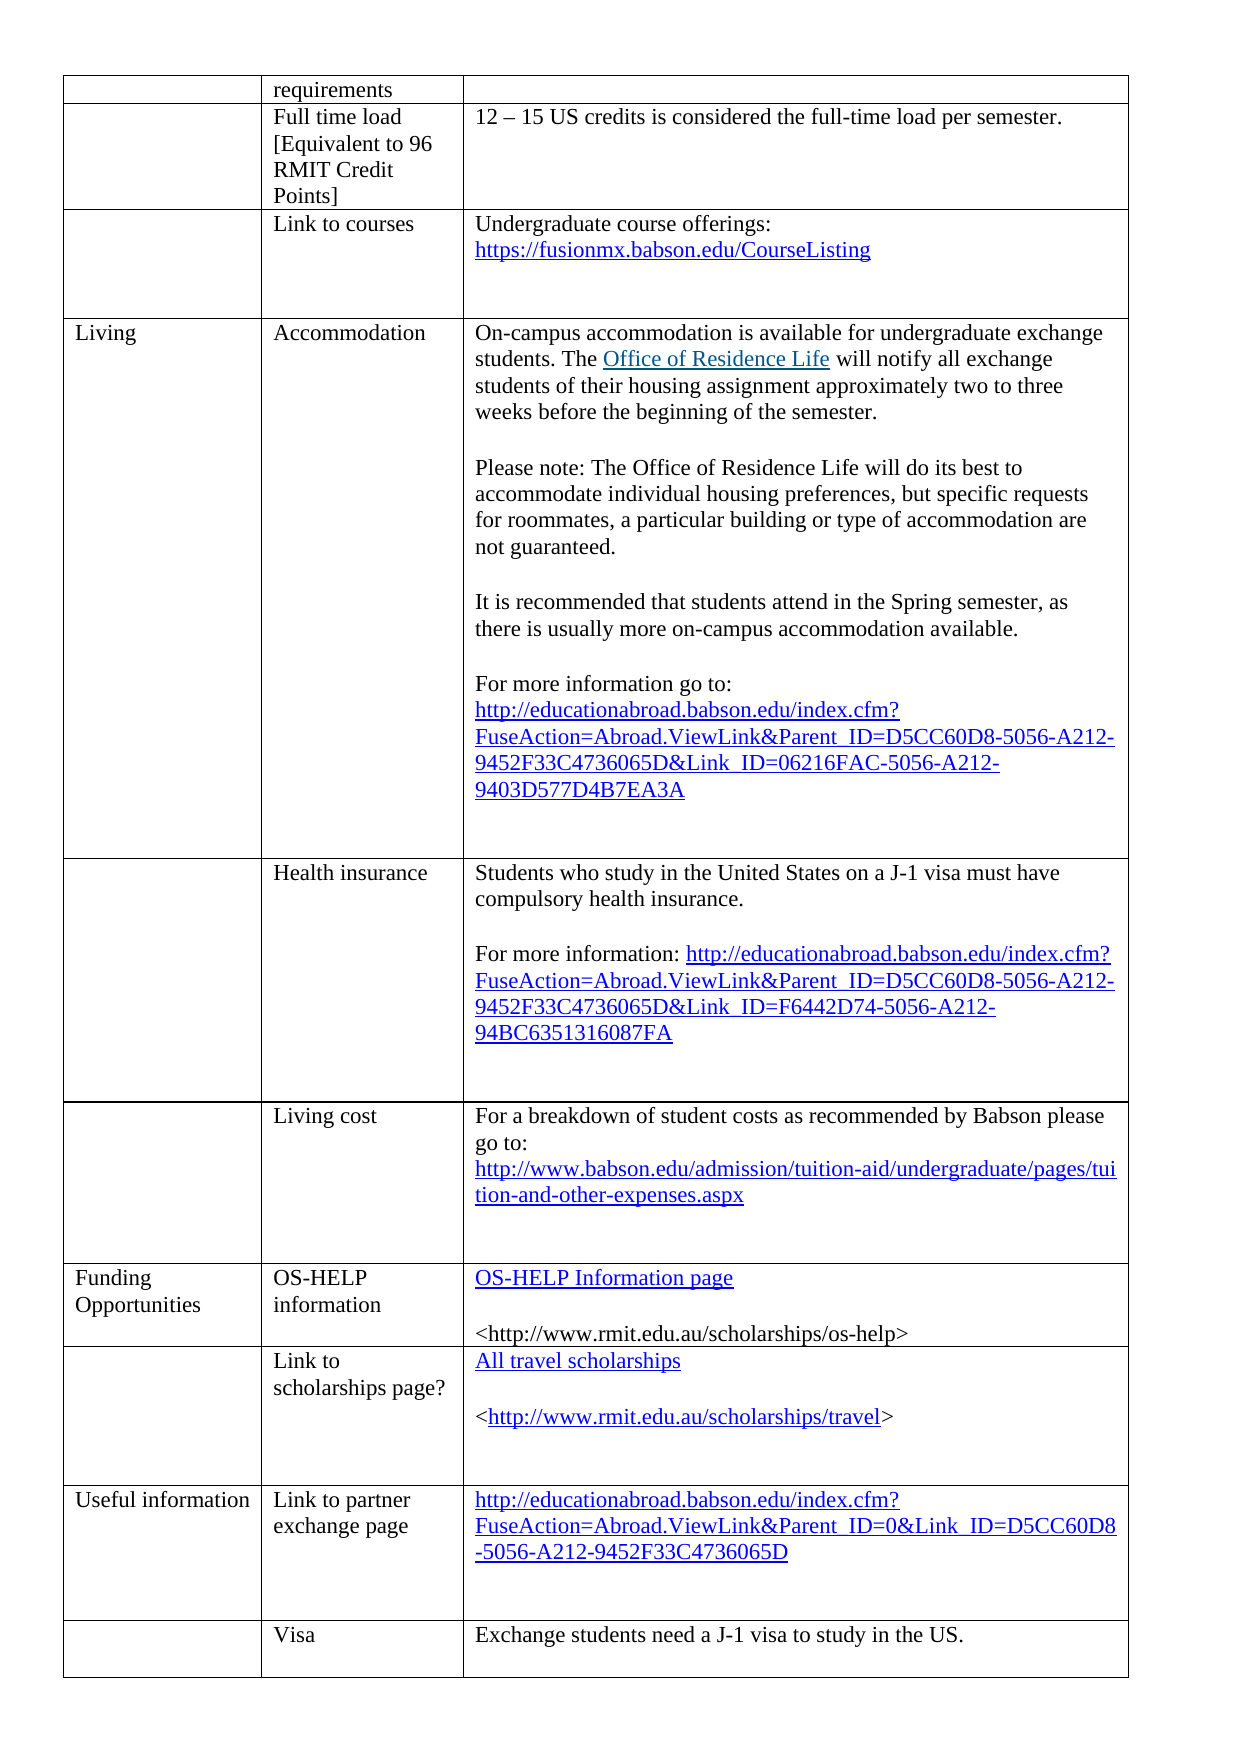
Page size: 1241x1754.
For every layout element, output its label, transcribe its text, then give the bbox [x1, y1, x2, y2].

table_cell Living cost [262, 1103, 463, 1263]
table_cell 12 – 15 US credits is considered the full-time load per semester. [464, 104, 1128, 209]
table_cell Students who study in the United States on a J-1 visa must have compulsory health insurance. For more information: http://educationabroad.babson.edu/index.cfm?FuseAction=Abroad.ViewLink&Parent_ID=D5CC60D8-5056-A212-9452F33C4736065D&Link_ID=F6442D74-5056-A212-94BC6351316087FA [464, 859, 1128, 1101]
table_cell [64, 859, 261, 1101]
table_cell [64, 104, 261, 209]
table_cell Useful information [64, 1486, 261, 1620]
table_cell OS-HELP Information page <http://www.rmit.edu.au/scholarships/os-help> [464, 1264, 1128, 1346]
table_cell Health insurance [262, 859, 463, 1101]
table_cell [64, 1621, 261, 1677]
table_cell Link to courses [262, 210, 463, 318]
table_cell Link to partner exchange page [262, 1486, 463, 1620]
table_cell For a breakdown of student costs as recommended by Babson please go to: http://www.babson.edu/admission/tuition-aid/undergraduate/pages/tuition-and-other-expenses.aspx [464, 1103, 1128, 1263]
table_cell On-campus accommodation is available for undergraduate exchange students. The Office of Residence Life will notify all exchange students of their housing assignment approximately two to three weeks before the beginning of the semester. Please note: The Office of Residence Life will do its best to accommodate individual housing preferences, but specific requests for roommates, a particular building or type of accommodation are not guaranteed. It is recommended that students attend in the Spring semester, as there is usually more on-campus accommodation available. For more information go to: http://educationabroad.babson.edu/index.cfm?FuseAction=Abroad.ViewLink&Parent_ID=D5CC60D8-5056-A212-9452F33C4736065D&Link_ID=06216FAC-5056-A212-9403D577D4B7EA3A [464, 319, 1128, 857]
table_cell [262, 76, 463, 102]
table_cell http://educationabroad.babson.edu/index.cfm?FuseAction=Abroad.ViewLink&Parent_ID=0&Link_ID=D5CC60D8-5056-A212-9452F33C4736065D [464, 1486, 1128, 1620]
table_cell [64, 1103, 261, 1263]
table_cell [64, 1347, 261, 1485]
table_cell Link to scholarships page? [262, 1347, 463, 1485]
table_cell [64, 210, 261, 318]
table_cell All travel scholarships <http://www.rmit.edu.au/scholarships/travel> [464, 1347, 1128, 1485]
table_cell Living [64, 319, 261, 857]
table_cell Undergraduate course offerings: https://fusionmx.babson.edu/CourseListing [464, 210, 1128, 318]
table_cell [464, 1621, 1128, 1677]
table_cell [64, 76, 261, 102]
table_cell Full time load [Equivalent to 96 RMIT Credit Points] [262, 104, 463, 209]
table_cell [464, 76, 1128, 102]
table_cell OS-HELP information [262, 1264, 463, 1346]
table_cell Funding Opportunities [64, 1264, 261, 1346]
table_cell Accommodation [262, 319, 463, 857]
table_cell Visa [262, 1621, 463, 1677]
